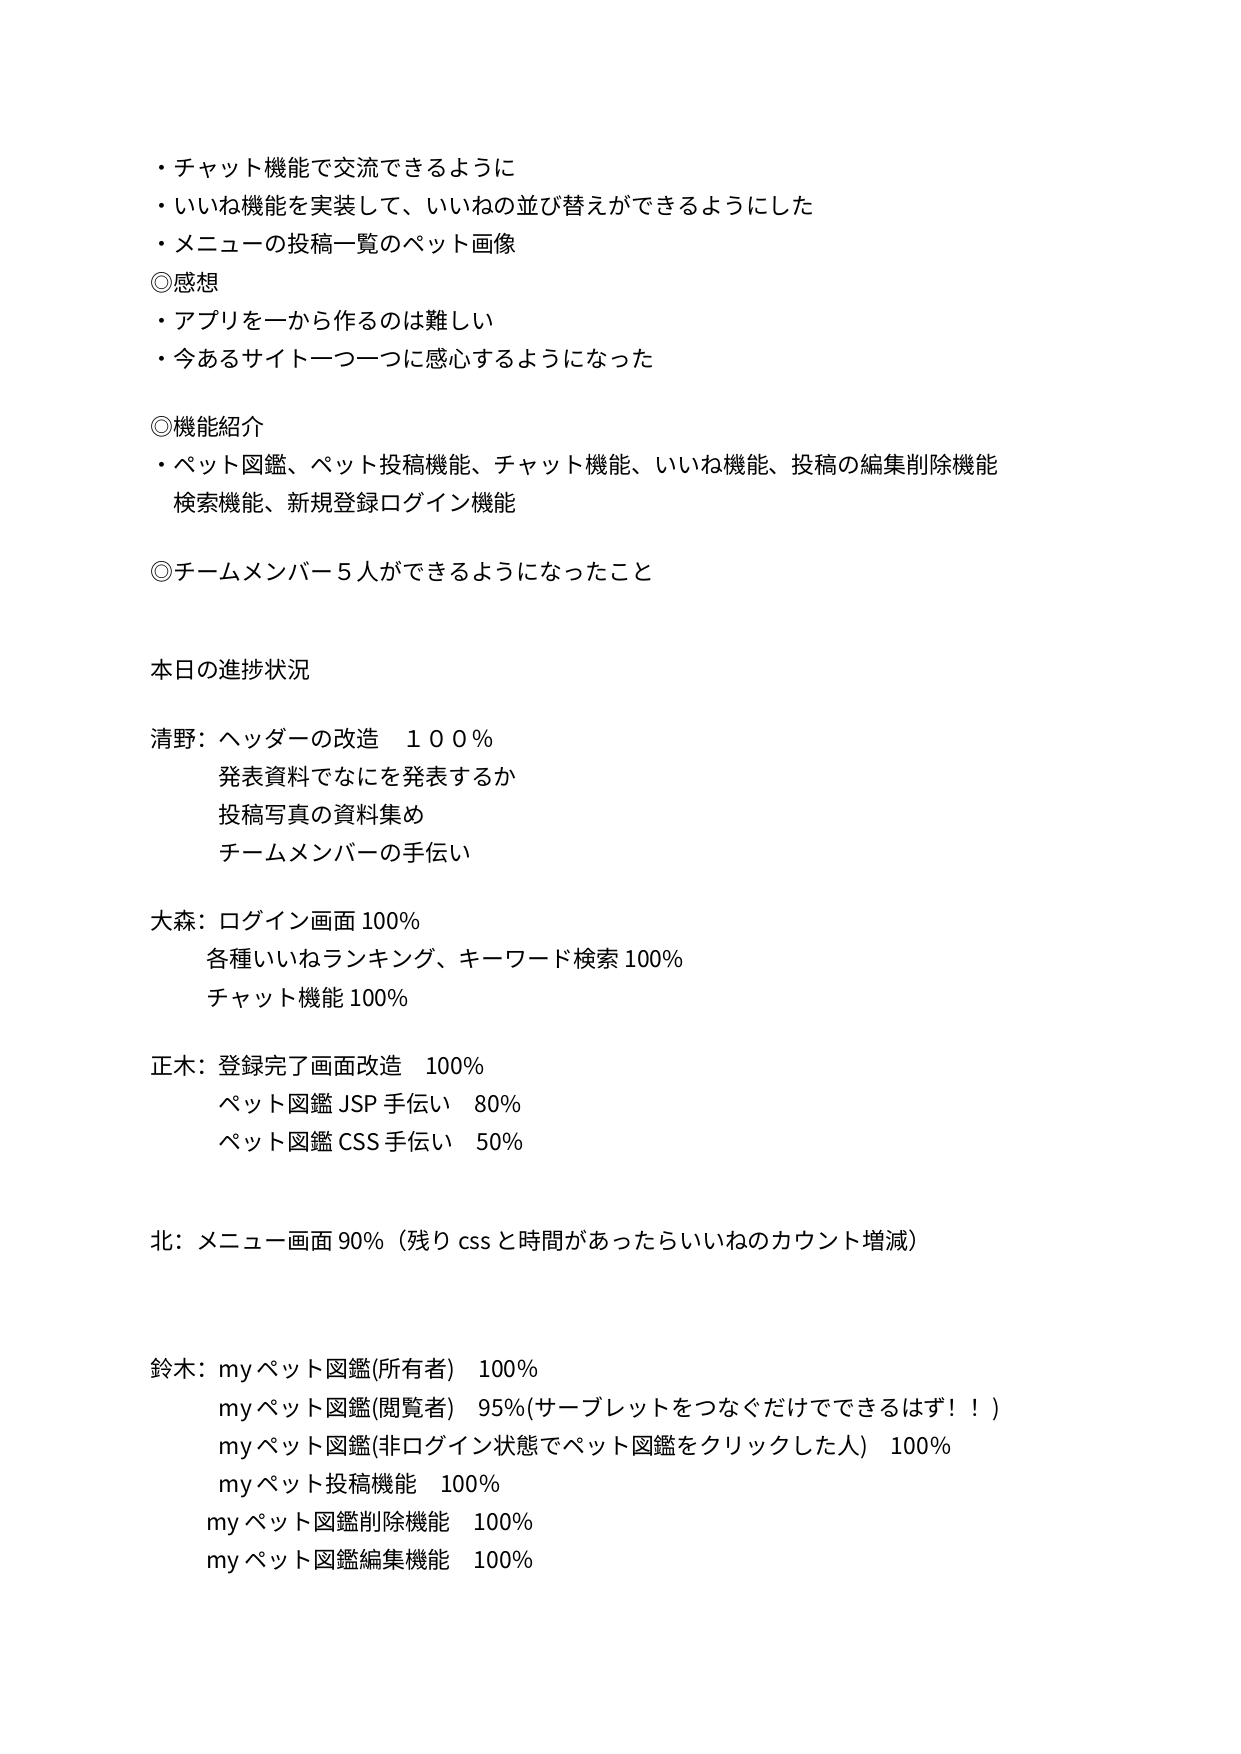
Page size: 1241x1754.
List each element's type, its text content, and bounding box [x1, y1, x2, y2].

text 検索機能、新規登録ログイン機能 [150, 485, 1090, 518]
text ・メニューの投稿一覧のペット画像 [150, 226, 1090, 259]
text myペット図鑑(非ログイン状態でペット図鑑をクリックした人) 100％ [150, 1427, 1090, 1461]
text 発表資料でなにを発表するか [150, 758, 1090, 792]
text 本日の進捗状況 [150, 652, 1090, 685]
text ・いいね機能を実装して、いいねの並び替えができるようにした [150, 188, 1090, 221]
text チャット機能 100% [150, 979, 1090, 1013]
text 大森：ログイン画面100% [150, 903, 1090, 936]
text ◎チームメンバー５人ができるようになったこと [150, 553, 1090, 587]
text myペット図鑑削除機能 100％ [150, 1504, 1090, 1537]
text ・ペット図鑑、ペット投稿機能、チャット機能、いいね機能、投稿の編集削除機能 [150, 447, 1090, 480]
text myペット図鑑編集機能 100％ [150, 1542, 1090, 1575]
text ペット図鑑CSS手伝い 50％ [150, 1124, 1090, 1157]
text チームメンバーの手伝い [150, 835, 1090, 868]
text ペット図鑑JSP手伝い 80% [150, 1086, 1090, 1119]
text myペット図鑑(閲覧者) 95％(サーブレットをつなぐだけでできるはず！！) [150, 1389, 1090, 1423]
text ◎機能紹介 [150, 409, 1090, 442]
text ・チャット機能で交流できるように [150, 150, 1090, 183]
text 正木：登録完了画面改造 100% [150, 1048, 1090, 1081]
text 北：メニュー画面90%（残りcssと時間があったらいいねのカウント増減） [150, 1222, 1090, 1256]
text ・アプリを一から作るのは難しい [150, 302, 1090, 336]
text myペット投稿機能 100％ [150, 1466, 1090, 1499]
text ・今あるサイト一つ一つに感心するようになった [150, 341, 1090, 374]
text ◎感想 [150, 264, 1090, 298]
text 各種いいねランキング、キーワード検索 100% [150, 941, 1090, 974]
text 投稿写真の資料集め [150, 797, 1090, 830]
text 鈴木：myペット図鑑(所有者) 100％ [150, 1351, 1090, 1384]
text 清野：ヘッダーの改造 １００％ [150, 720, 1090, 754]
